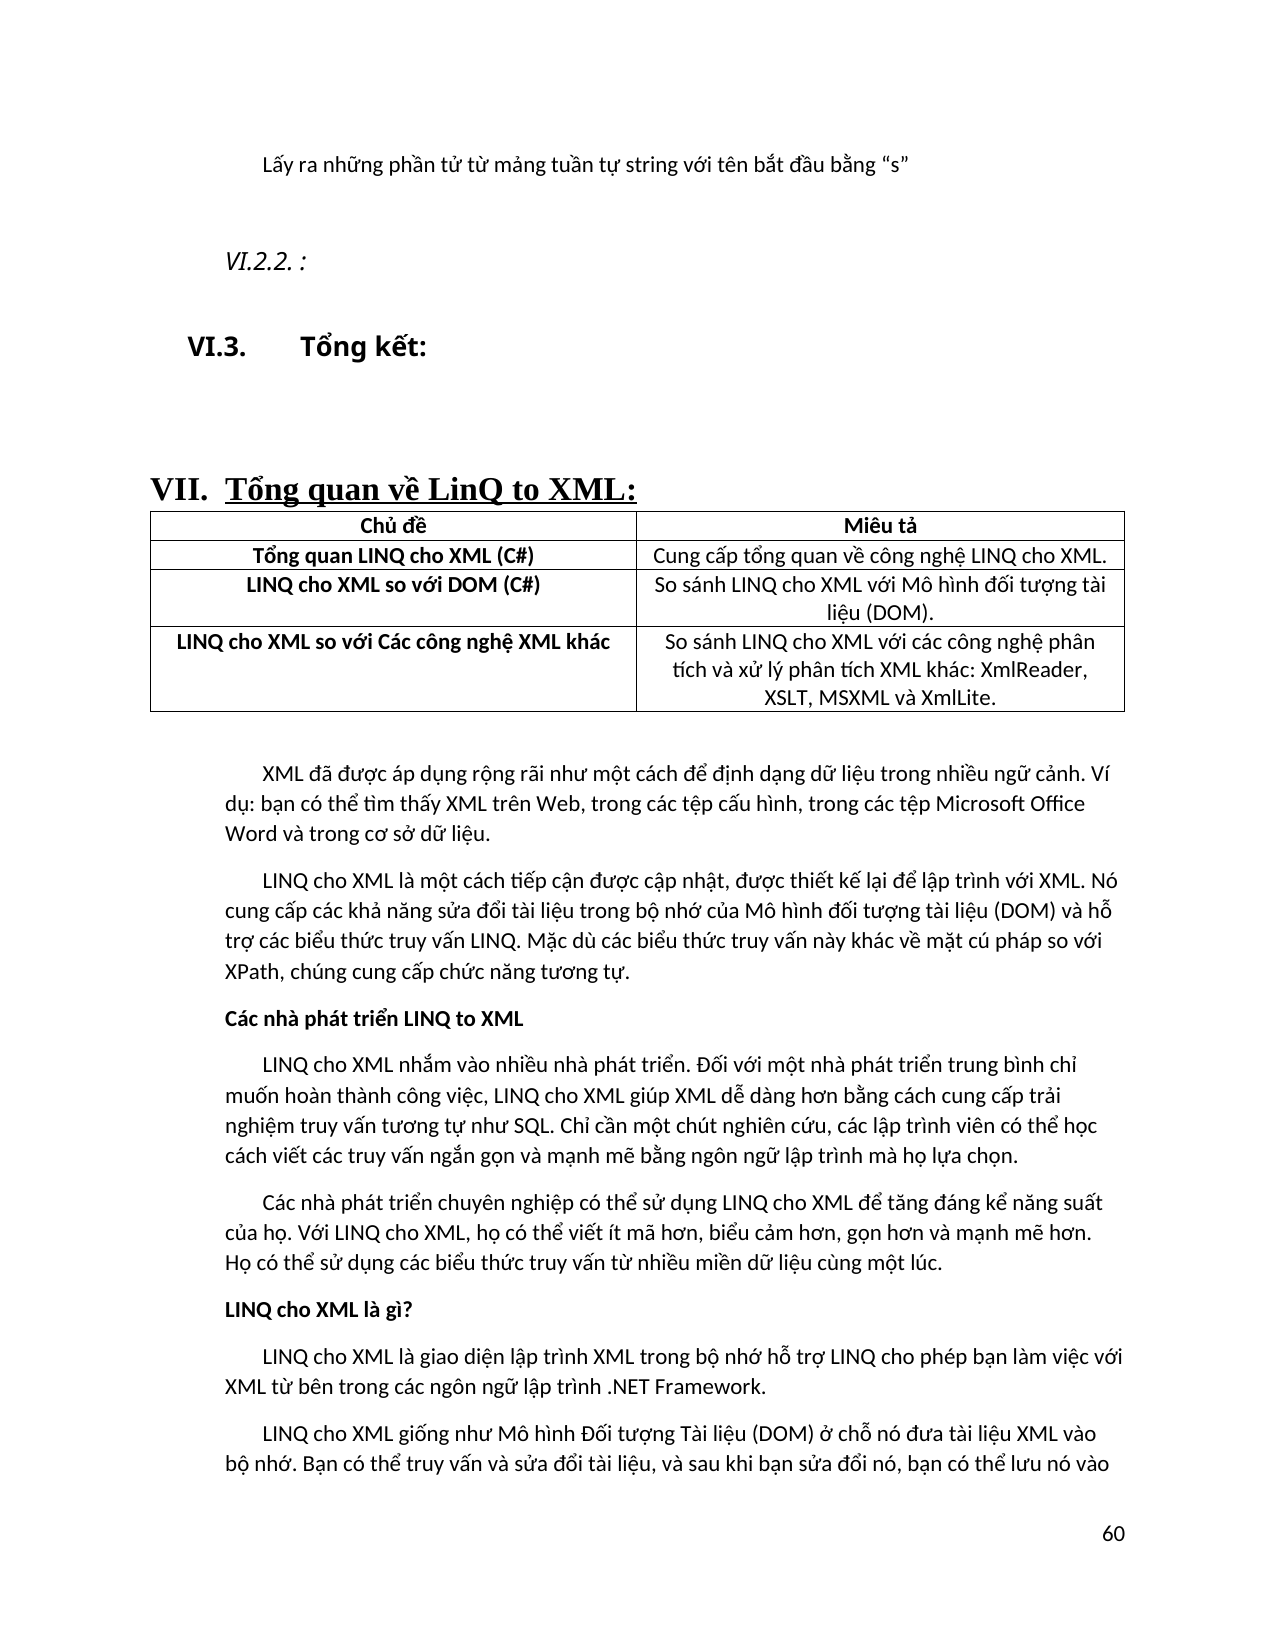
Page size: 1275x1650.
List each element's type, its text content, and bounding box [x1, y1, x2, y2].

text XML đã được áp dụng rộng rãi như một cách để định dạng dữ liệu trong nhiều ngữ cảnh. Ví dụ: bạn có thể tìm thấy XML trên Web, trong các tệp cấu hình, trong các tệp Microsoft Office Word và trong cơ sở dữ liệu. [225, 759, 1125, 847]
text LINQ cho XML là một cách tiếp cận được cập nhật, được thiết kế lại để lập trình với XML. Nó cung cấp các khả năng sửa đổi tài liệu trong bộ nhớ của Mô hình đối tượng tài liệu (DOM) và hỗ trợ các biểu thức truy vấn LINQ. Mặc dù các biểu thức truy vấn này khác về mặt cú pháp so với XPath, chúng cung cấp chức năng tương tự. [225, 866, 1125, 985]
subtitle Tổng kết: [187, 327, 1125, 364]
text LINQ cho XML là gì? [225, 1295, 1125, 1323]
table_header Chủ đề [151, 512, 636, 540]
table_cell LINQ cho XML so với DOM (C#) [151, 570, 636, 626]
table_header Miêu tả [637, 512, 1124, 540]
table_cell Cung cấp tổng quan về công nghệ LINQ cho XML. [637, 541, 1124, 569]
subtitle : [225, 244, 1125, 278]
table_cell Tổng quan LINQ cho XML (C#) [151, 541, 636, 569]
text LINQ cho XML nhắm vào nhiều nhà phát triển. Đối với một nhà phát triển trung bình chỉ muốn hoàn thành công việc, LINQ cho XML giúp XML dễ dàng hơn bằng cách cung cấp trải nghiệm truy vấn tương tự như SQL. Chỉ cần một chút nghiên cứu, các lập trình viên có thể học cách viết các truy vấn ngắn gọn và mạnh mẽ bằng ngôn ngữ lập trình mà họ lựa chọn. [225, 1051, 1125, 1169]
table_cell So sánh LINQ cho XML với Mô hình đối tượng tài liệu (DOM). [637, 570, 1124, 626]
subtitle Tổng quan về LinQ to XML: [150, 469, 1125, 508]
table_cell So sánh LINQ cho XML với các công nghệ phân tích và xử lý phân tích XML khác: XmlReader, XSLT, MSXML và XmlLite. [637, 627, 1124, 711]
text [225, 1419, 1125, 1477]
text Các nhà phát triển LINQ to XML [225, 1004, 1125, 1032]
table_cell LINQ cho XML so với Các công nghệ XML khác [151, 627, 636, 711]
text Lấy ra những phần tử từ mảng tuần tự string với tên bắt đầu bằng “s” [225, 150, 1125, 178]
text LINQ cho XML là giao diện lập trình XML trong bộ nhớ hỗ trợ LINQ cho phép bạn làm việc với XML từ bên trong các ngôn ngữ lập trình .NET Framework. [225, 1342, 1125, 1400]
text Các nhà phát triển chuyên nghiệp có thể sử dụng LINQ cho XML để tăng đáng kể năng suất của họ. Với LINQ cho XML, họ có thể viết ít mã hơn, biểu cảm hơn, gọn hơn và mạnh mẽ hơn. Họ có thể sử dụng các biểu thức truy vấn từ nhiều miền dữ liệu cùng một lúc. [225, 1188, 1125, 1276]
